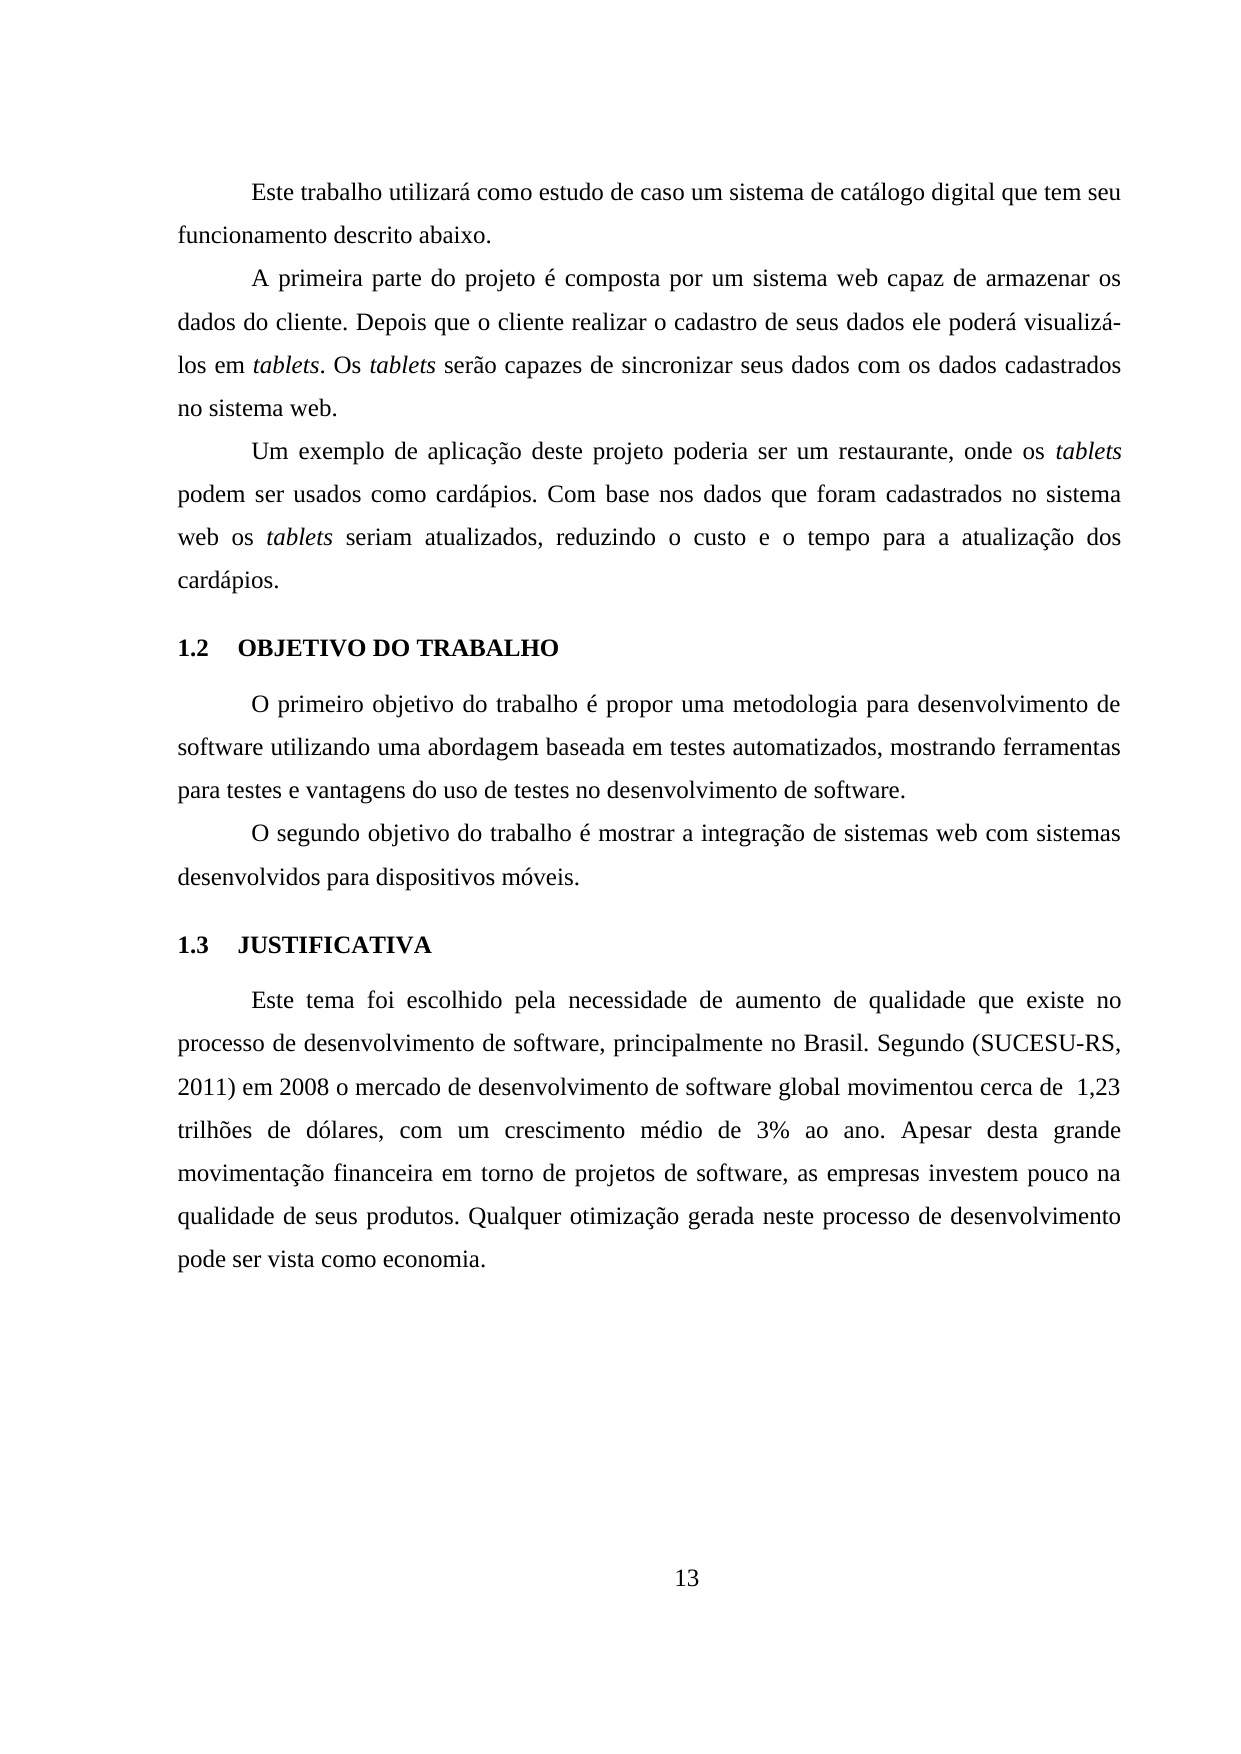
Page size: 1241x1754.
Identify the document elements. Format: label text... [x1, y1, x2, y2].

text Um exemplo de aplicação deste projeto poderia ser um restaurante, onde os tablets podem ser usados como cardápios. Com base nos dados que foram cadastrados no sistema web os tablets seriam atualizados, reduzindo o custo e o tempo para a atualização dos cardápios. [177, 436, 1122, 594]
text O segundo objetivo do trabalho é mostrar a integração de sistemas web com sistemas desenvolvidos para dispositivos móveis. [177, 818, 1122, 890]
text A primeira parte do projeto é composta por um sistema web capaz de armazenar os dados do cliente. Depois que o cliente realizar o cadastro de seus dados ele poderá visualizá-los em tablets. Os tablets serão capazes de sincronizar seus dados com os dados cadastrados no sistema web. [177, 263, 1122, 422]
text O primeiro objetivo do trabalho é propor uma metodologia para desenvolvimento de software utilizando uma abordagem baseada em testes automatizados, mostrando ferramentas para testes e vantagens do uso de testes no desenvolvimento de software. [177, 689, 1122, 804]
text Este tema foi escolhido pela necessidade de aumento de qualidade que existe no processo de desenvolvimento de software, principalmente no Brasil. Segundo (SUCESU-RS, 2011) em 2008 o mercado de desenvolvimento de software global movimentou cerca de 1,23 trilhões de dólares, com um crescimento médio de 3% ao ano. Apesar desta grande movimentação financeira em torno de projetos de software, as empresas investem pouco na qualidade de seus produtos. Qualquer otimização gerada neste processo de desenvolvimento pode ser vista como economia. [177, 985, 1122, 1273]
subtitle OBJETIVO DO TRABALHO [177, 633, 1122, 662]
subtitle JUSTIFICATIVA [177, 930, 1122, 958]
text Este trabalho utilizará como estudo de caso um sistema de catálogo digital que tem seu funcionamento descrito abaixo. [177, 177, 1122, 249]
